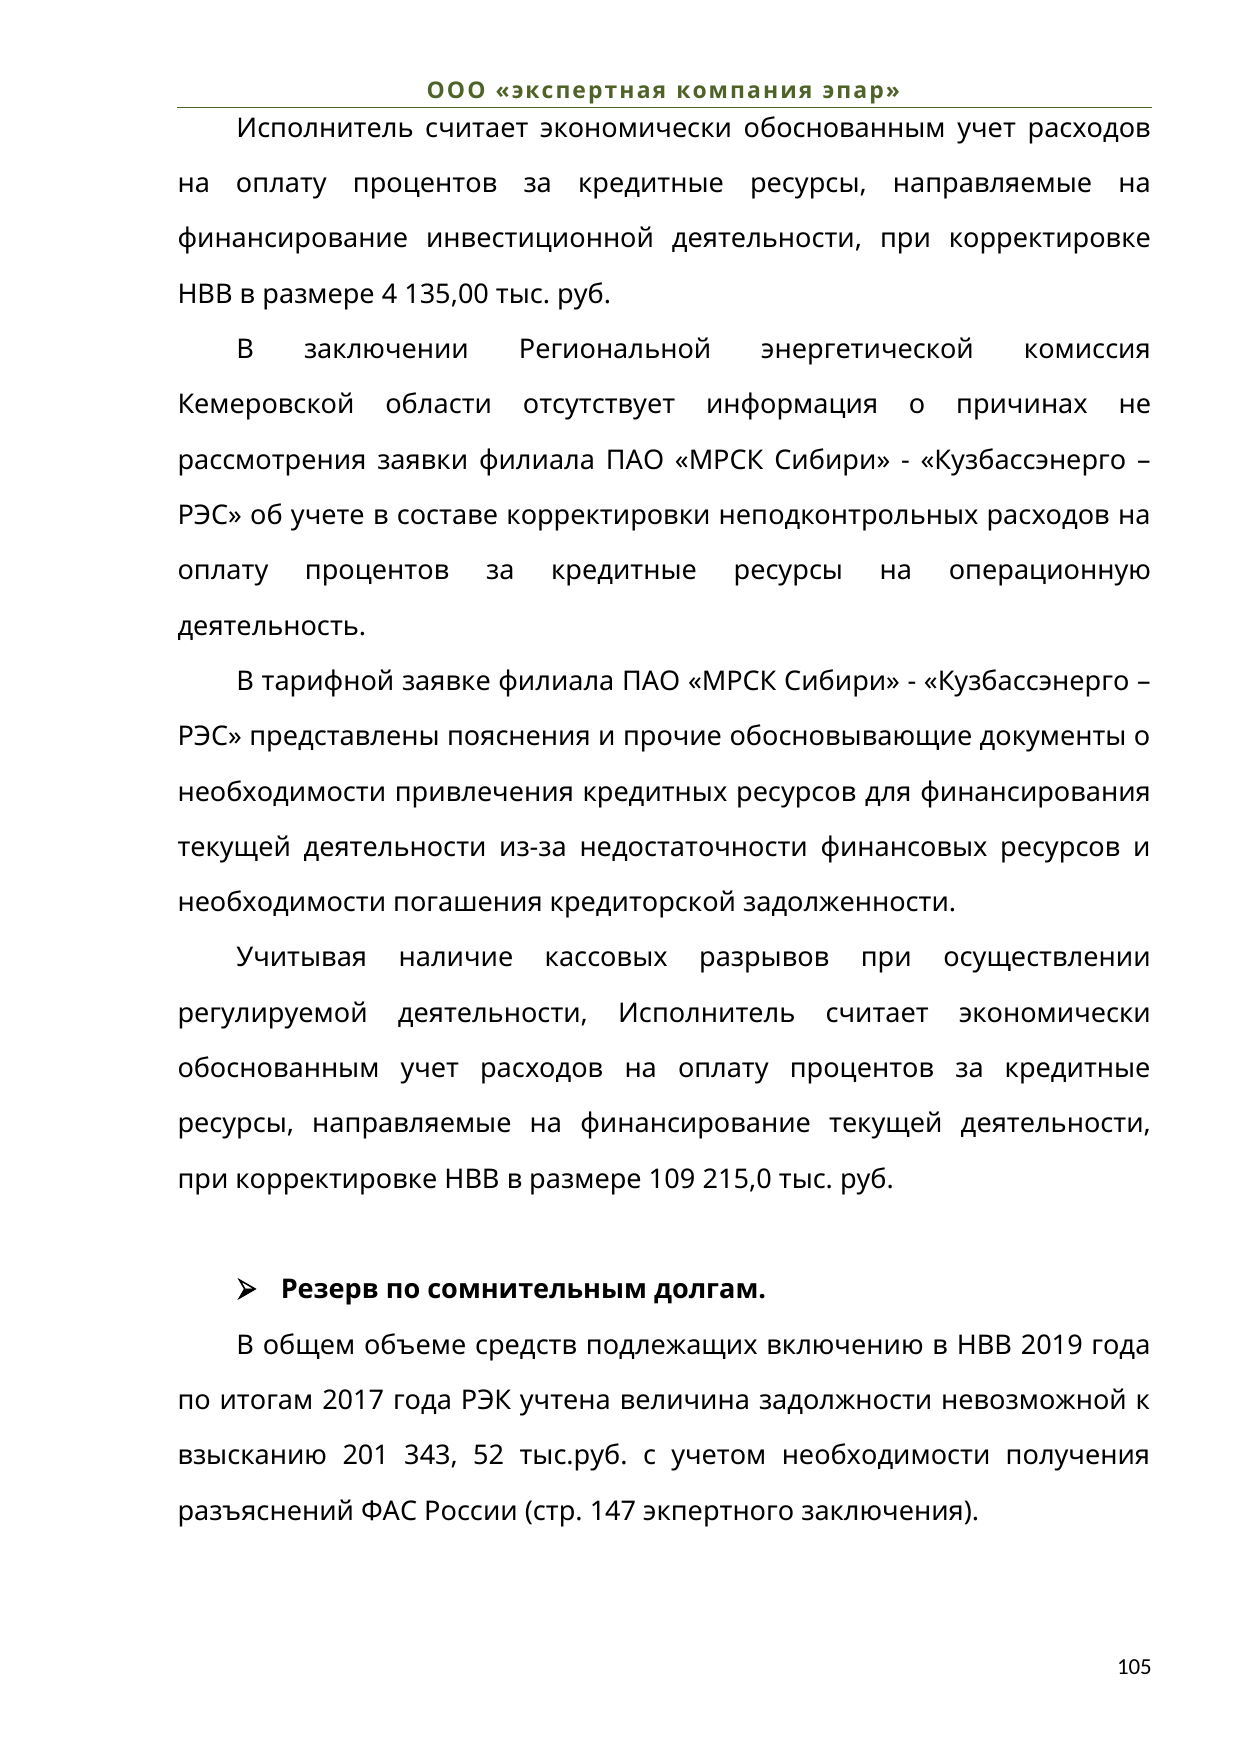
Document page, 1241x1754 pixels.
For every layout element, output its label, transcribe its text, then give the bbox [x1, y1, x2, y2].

list В заключении Региональной энергетической комиссия Кемеровской области отсутствует информация о причинах не рассмотрения заявки филиала ПАО «МРСК Сибири» - «Кузбассэнерго – РЭС» об учете в составе корректировки неподконтрольных расходов на оплату процентов за кредитные ресурсы на операционную деятельность. [177, 329, 1152, 643]
list Резерв по сомнительным долгам. [236, 1270, 1107, 1307]
list В общем объеме средств подлежащих включению в НВВ 2019 года по итогам 2017 года РЭК учтена величина задолжности невозможной к взысканию 201 343, 52 тыс.руб. с учетом необходимости получения разъяснений ФАС России (стр. 147 экпертного заключения). [177, 1325, 1152, 1528]
list В тарифной заявке филиала ПАО «МРСК Сибири» - «Кузбассэнерго – РЭС» представлены пояснения и прочие обосновывающие документы о необходимости привлечения кредитных ресурсов для финансирования текущей деятельности из-за недостаточности финансовых ресурсов и необходимости погашения кредиторской задолженности. [177, 661, 1152, 919]
list Исполнитель считает экономически обоснованным учет расходов на оплату процентов за кредитные ресурсы, направляемые на финансирование инвестиционной деятельности, при корректировке НВВ в размере 4 135,00 тыс. руб. [177, 108, 1152, 311]
list Учитывая наличие кассовых разрывов при осуществлении регулируемой деятельности, Исполнитель считает экономически обоснованным учет расходов на оплату процентов за кредитные ресурсы, направляемые на финансирование текущей деятельности, при корректировке НВВ в размере 109 215,0 тыс. руб. [177, 938, 1152, 1196]
